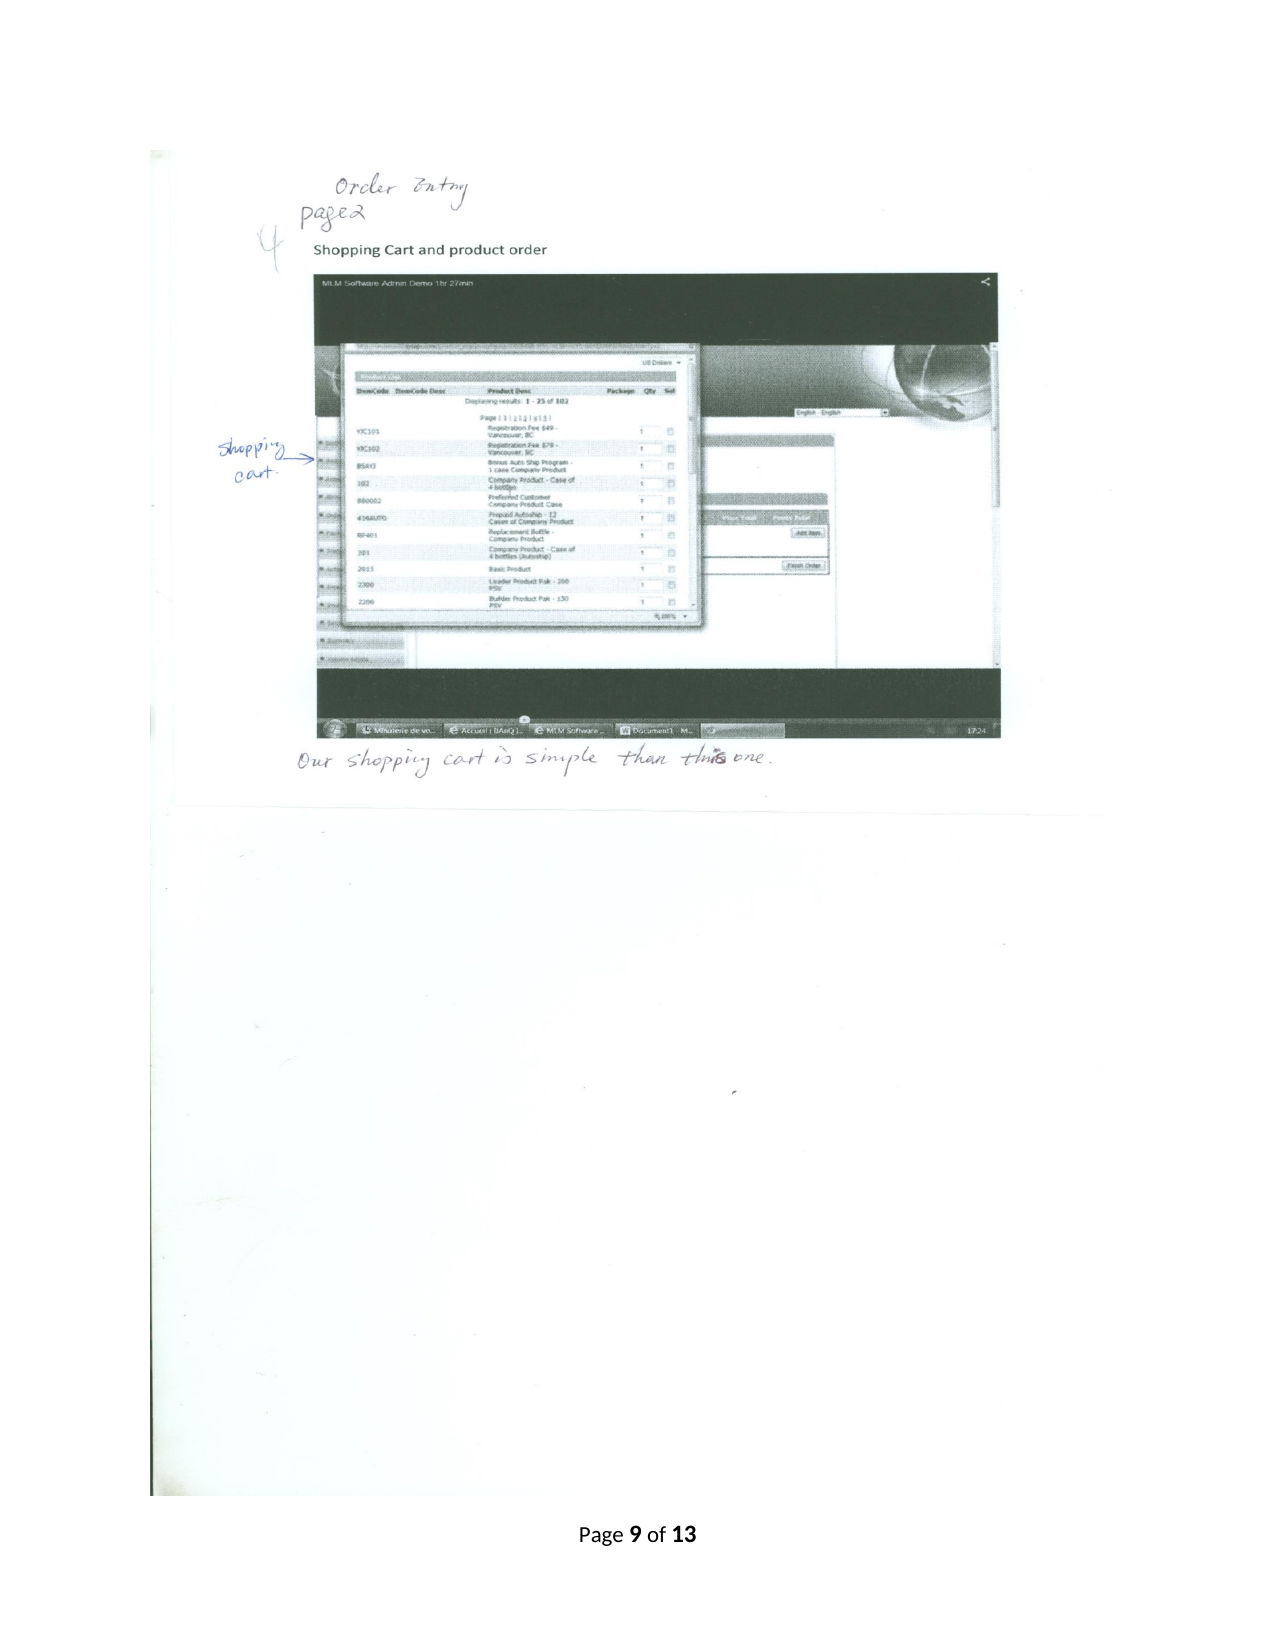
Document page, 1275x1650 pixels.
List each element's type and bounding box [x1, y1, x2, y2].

picture [150, 150, 1113, 1496]
